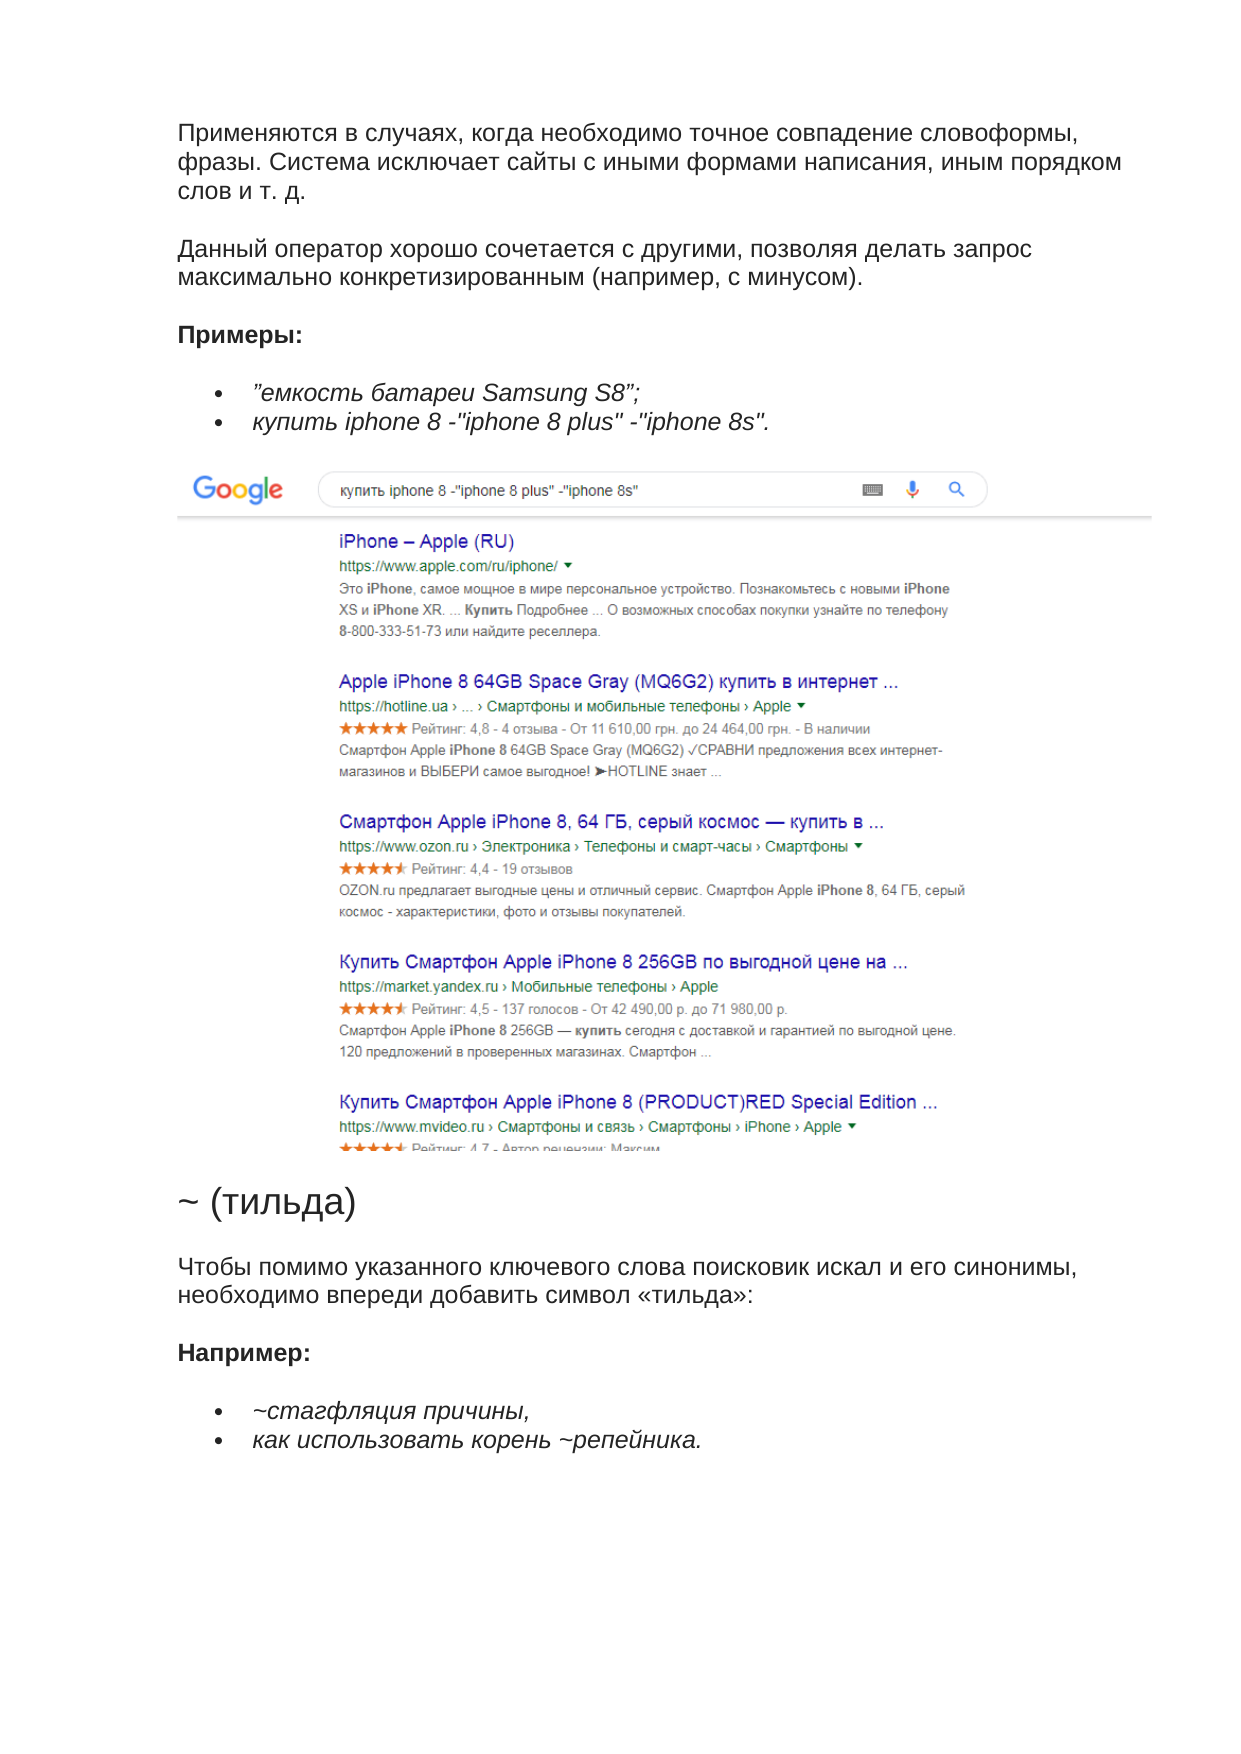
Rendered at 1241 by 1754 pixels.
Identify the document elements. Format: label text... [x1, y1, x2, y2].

list как использовать корень ~репейника. [215, 1425, 1152, 1454]
text Чтобы помимо указанного ключевого слова поисковик искал и его синонимы, необходимо впереди добавить символ «тильда»: [177, 1252, 1152, 1309]
list ”емкость батареи Samsung S8”; [215, 378, 1152, 407]
text Применяются в случаях, когда необходимо точное совпадение словоформы, фразы. Система исключает сайты с иными формами написания, иным порядком слов и т. д. [177, 118, 1152, 204]
text Примеры: [177, 320, 1152, 349]
list ~стагфляция причины, [215, 1396, 1152, 1425]
picture [177, 464, 1152, 1151]
list купить iphone 8 -"iphone 8 plus" -"iphone 8s". [215, 407, 1152, 436]
text ~ (тильда) [177, 1179, 1152, 1222]
text Данный оператор хорошо сочетается с другими, позволяя делать запрос максимально конкретизированным (например, с минусом). [177, 233, 1152, 291]
text Например: [177, 1338, 1152, 1367]
